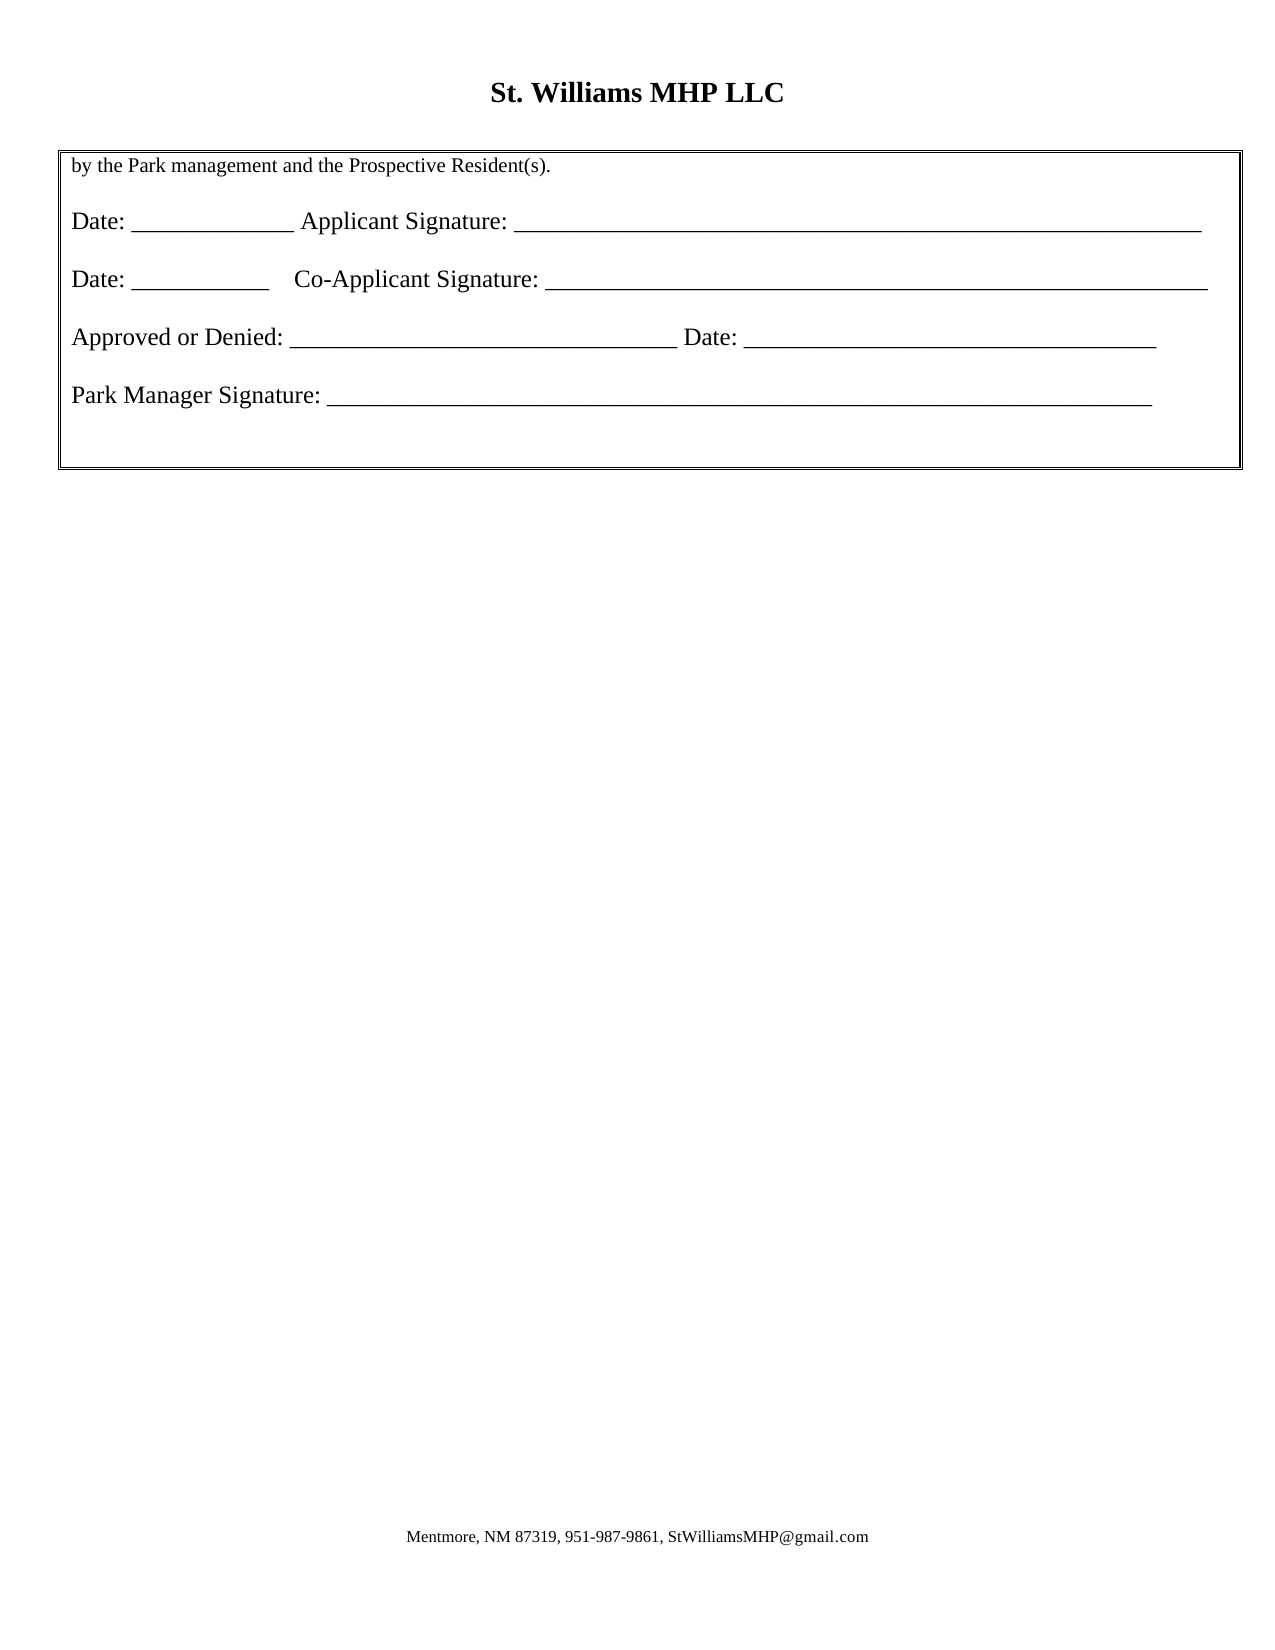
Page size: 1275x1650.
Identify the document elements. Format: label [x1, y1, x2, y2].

table_header [61, 153, 1239, 467]
